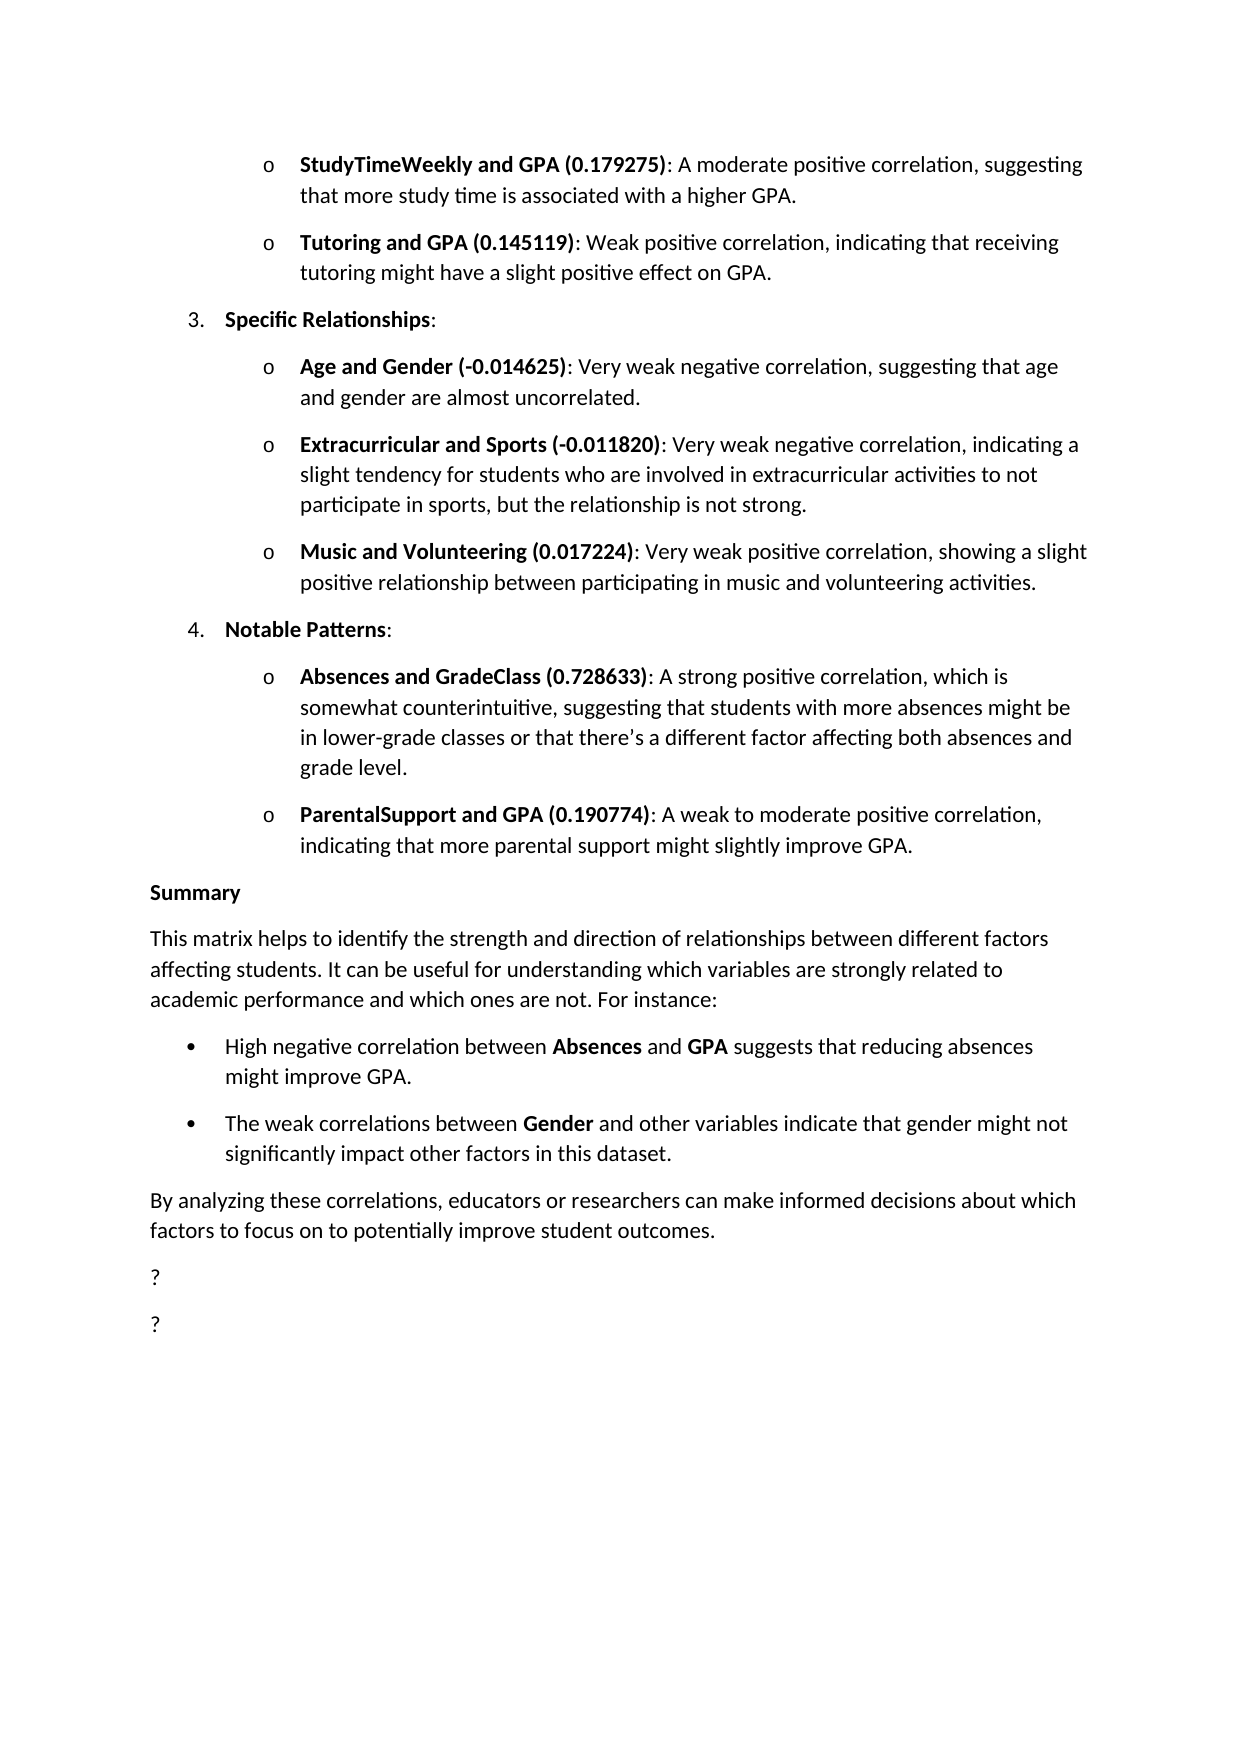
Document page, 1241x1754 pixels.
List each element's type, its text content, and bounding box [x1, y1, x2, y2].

list Extracurricular and Sports (-0.011820): Very weak negative correlation, indicating a slight tendency for students who are involved in extracurricular activities to not participate in sports, but the relationship is not strong. [262, 430, 1090, 519]
text This matrix helps to identify the strength and direction of relationships between different factors affecting students. It can be useful for understanding which variables are strongly related to academic performance and which ones are not. For instance: [150, 924, 1090, 1013]
list Notable Patterns: [187, 615, 1090, 643]
text Summary [150, 878, 1090, 906]
list Tutoring and GPA (0.145119): Weak positive correlation, indicating that receiving tutoring might have a slight positive effect on GPA. [262, 228, 1090, 286]
list The weak correlations between Gender and other variables indicate that gender might not significantly impact other factors in this dataset. [187, 1109, 1090, 1167]
text By analyzing these correlations, educators or researchers can make informed decisions about which factors to focus on to potentially improve student outcomes. [150, 1186, 1090, 1244]
list Absences and GradeClass (0.728633): A strong positive correlation, which is somewhat counterintuitive, suggesting that students with more absences might be in lower-grade classes or that there’s a different factor affecting both absences and grade level. [262, 662, 1090, 781]
list Music and Volunteering (0.017224): Very weak positive correlation, showing a slight positive relationship between participating in music and volunteering activities. [262, 537, 1090, 596]
list Age and Gender (-0.014625): Very weak negative correlation, suggesting that age and gender are almost uncorrelated. [262, 352, 1090, 411]
list StudyTimeWeekly and GPA (0.179275): A moderate positive correlation, suggesting that more study time is associated with a higher GPA. [262, 150, 1090, 209]
text ? [150, 1310, 1090, 1338]
text ? [150, 1263, 1090, 1291]
list ParentalSupport and GPA (0.190774): A weak to moderate positive correlation, indicating that more parental support might slightly improve GPA. [262, 800, 1090, 859]
list Specific Relationships: [187, 305, 1090, 333]
list High negative correlation between Absences and GPA suggests that reducing absences might improve GPA. [187, 1032, 1090, 1090]
